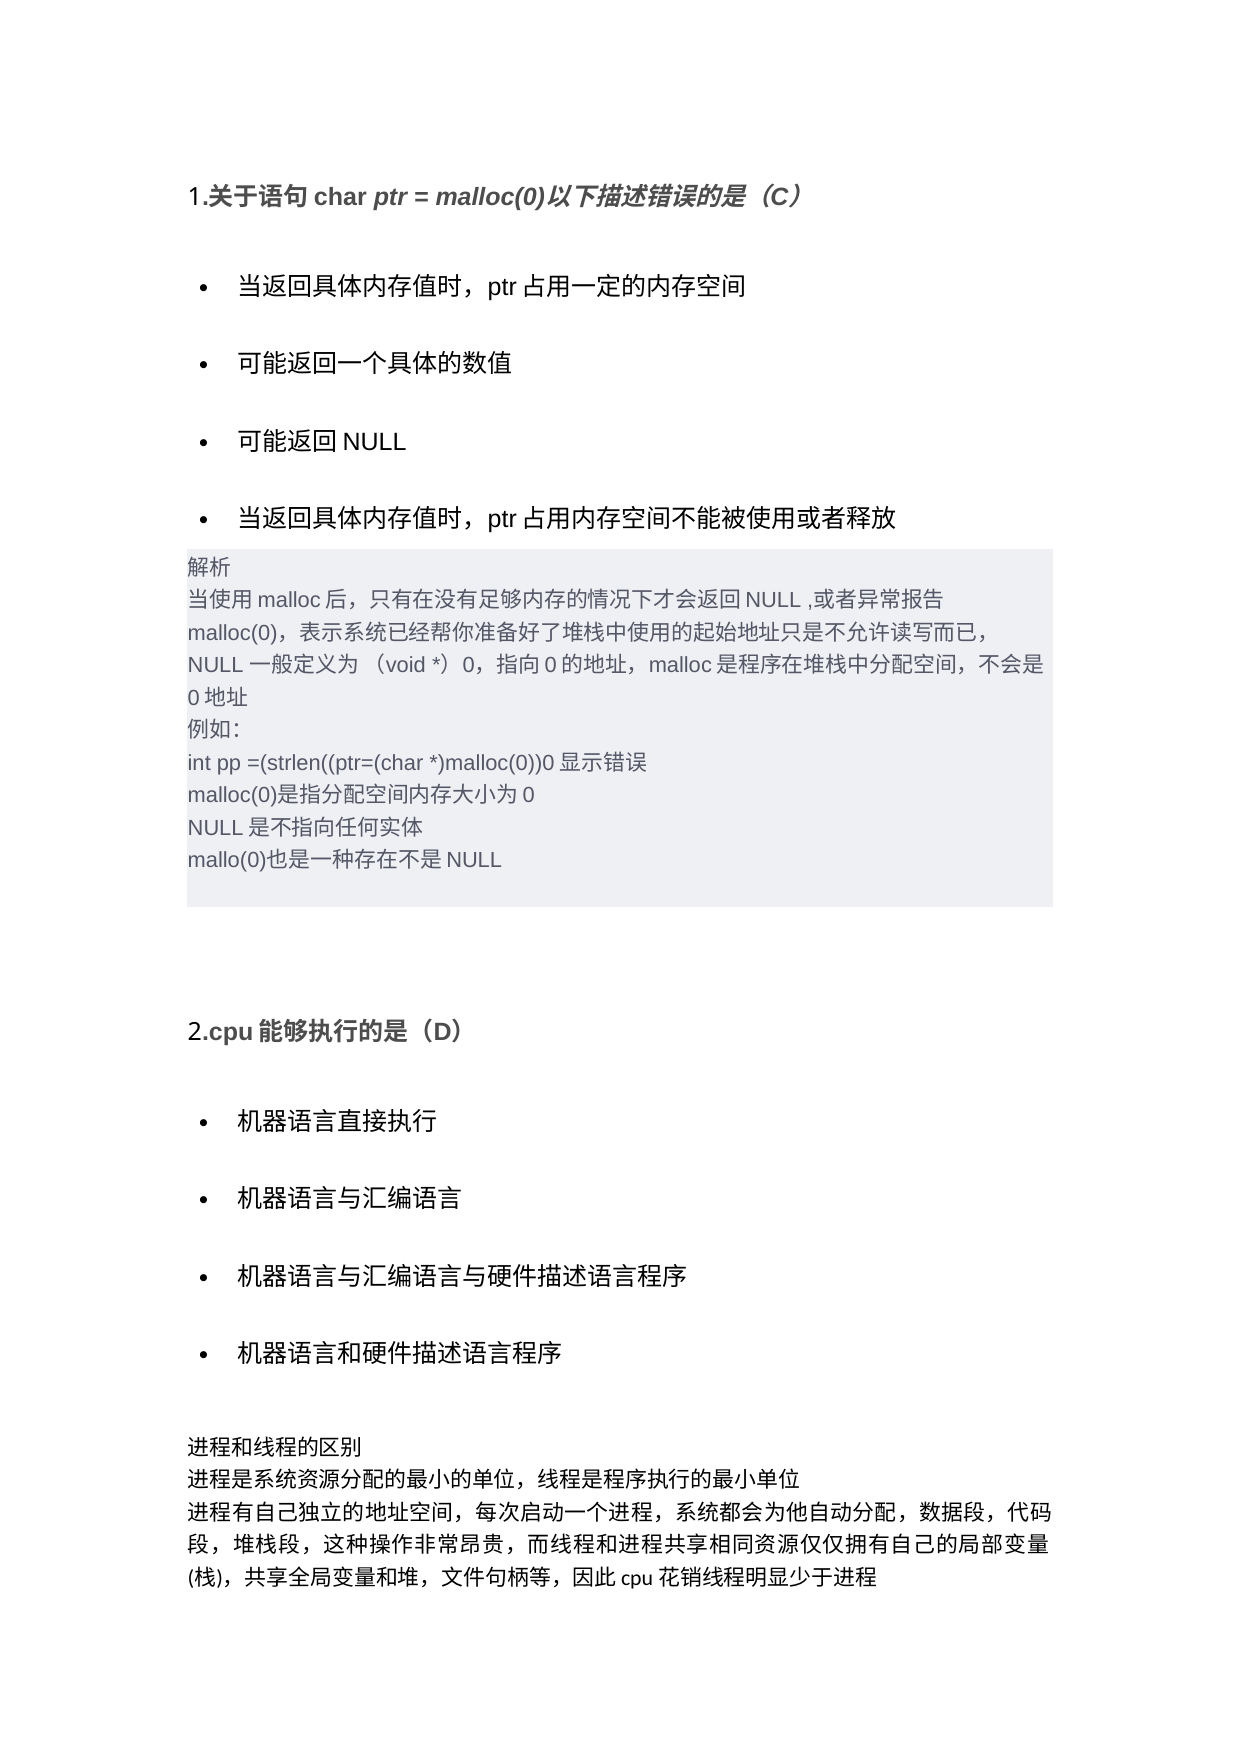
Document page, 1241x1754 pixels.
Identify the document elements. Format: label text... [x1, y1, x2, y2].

text 1.关于语句char ptr = malloc(0)以下描述错误的是（C） [187, 162, 1053, 227]
text 进程是系统资源分配的最小的单位，线程是程序执行的最小单位 [187, 1462, 1053, 1494]
text 进程和线程的区别 [187, 1429, 1053, 1462]
text 2.cpu能够执行的是（D） [187, 997, 1053, 1062]
list 机器语言和硬件描述语言程序 [200, 1319, 1053, 1384]
list 当返回具体内存值时，ptr占用内存空间不能被使用或者释放 [200, 484, 1053, 549]
list 机器语言与汇编语言与硬件描述语言程序 [200, 1242, 1053, 1307]
list 机器语言与汇编语言 [200, 1164, 1053, 1229]
list 可能返回NULL [200, 407, 1053, 472]
text 进程有自己独立的地址空间，每次启动一个进程，系统都会为他自动分配，数据段，代码段，堆栈段，这种操作非常昂贵，而线程和进程共享相同资源仅仅拥有自己的局部变量(栈)，共享全局变量和堆，文件句柄等，因此cpu 花销线程明显少于进程 [187, 1494, 1053, 1592]
text 解析 当使用malloc后，只有在没有足够内存的情况下才会返回NULL ,或者异常报告 malloc(0)，表示系统已经帮你准备好了堆栈中使用的起始地址只是不允许读写而已， NULL 一般定义为 （void *）0，指向0的地址，malloc是程序在堆栈中分配空间，不会是0地址 例如： int pp =(strlen((ptr=(char *)malloc(0))0显示错误 malloc(0)是指分配空间内存大小为0 NULL是不指向任何实体 mallo(0)也是一种存在不是NULL [187, 549, 1053, 874]
list 机器语言直接执行 [200, 1087, 1053, 1152]
list 当返回具体内存值时，ptr占用一定的内存空间 [200, 252, 1053, 317]
list 可能返回一个具体的数值 [200, 329, 1053, 394]
